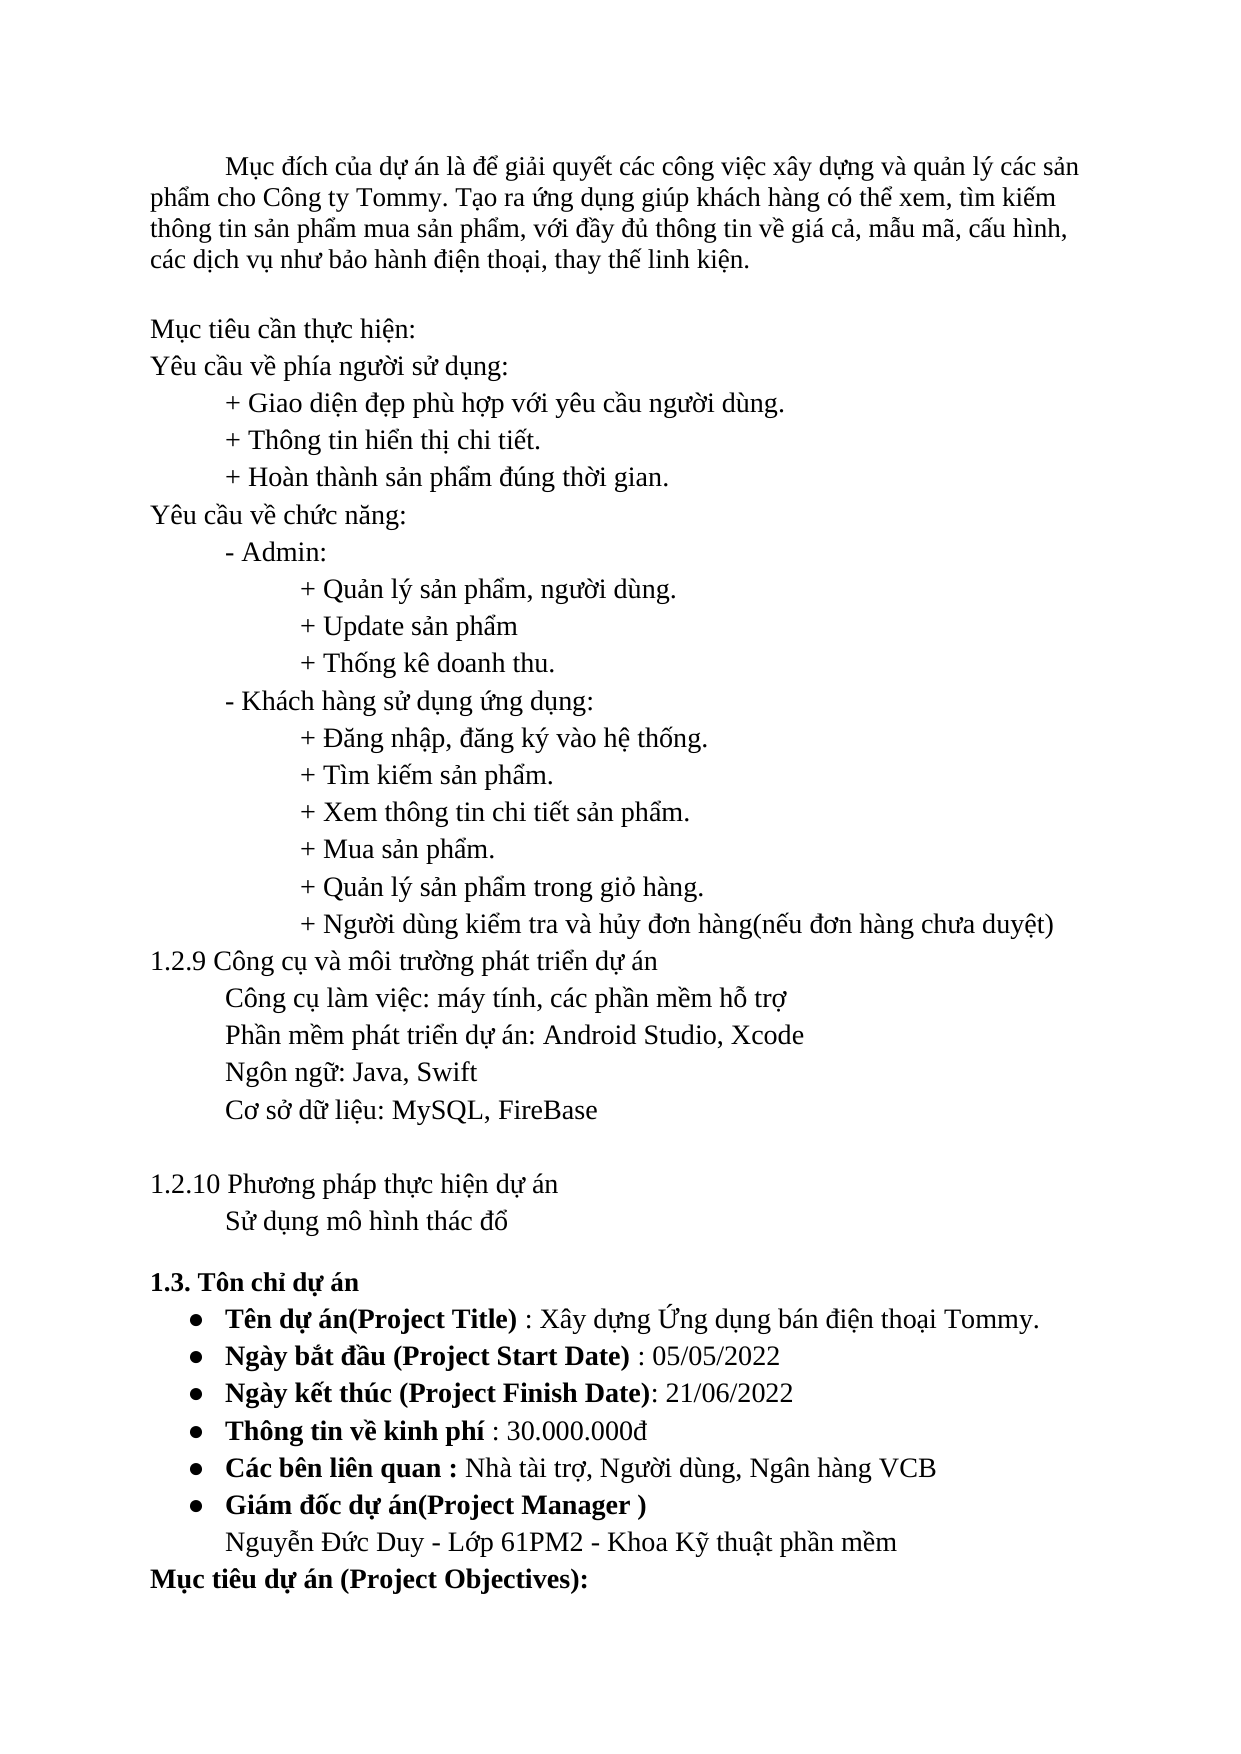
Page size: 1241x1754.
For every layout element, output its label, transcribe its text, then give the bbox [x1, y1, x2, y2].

text + Thống kê doanh thu. [300, 646, 1090, 679]
text + Thông tin hiển thị chi tiết. [225, 423, 1090, 456]
text Sử dụng mô hình thác đổ [150, 1204, 1090, 1237]
list Ngày kết thúc (Project Finish Date): 21/06/2022 [187, 1377, 1090, 1409]
text - Khách hàng sử dụng ứng dụng: [225, 684, 1090, 716]
text Ngôn ngữ: Java, Swift [225, 1056, 1090, 1088]
text Cơ sở dữ liệu: MySQL, FireBase [225, 1093, 1090, 1125]
list Tên dự án(Project Title) : Xây dựng Ứng dụng bán điện thoại Tommy. [187, 1302, 1090, 1334]
subtitle 1.3. Tôn chỉ dự án [150, 1266, 1090, 1298]
text Mục đích của dự án là để giải quyết các công việc xây dựng và quản lý các sản phẩm cho Công ty Tommy. Tạo ra ứng dụng giúp khách hàng có thể xem, tìm kiếm thông tin sản phẩm mua sản phẩm, với đầy đủ thông tin về giá cả, mẫu mã, cấu hình, các dịch vụ như bảo hành điện thoại, thay thế linh kiện. [150, 150, 1090, 274]
text + Hoàn thành sản phẩm đúng thời gian. [225, 461, 1090, 493]
text 1.2.9 Công cụ và môi trường phát triển dự án [150, 944, 1090, 976]
text + Đăng nhập, đăng ký vào hệ thống. [300, 721, 1090, 753]
text Yêu cầu về phía người sử dụng: [150, 349, 1090, 381]
text + Mua sản phẩm. [300, 832, 1090, 865]
text Phần mềm phát triển dự án: Android Studio, Xcode [225, 1018, 1090, 1051]
text + Xem thông tin chi tiết sản phẩm. [300, 795, 1090, 828]
text + Tìm kiếm sản phẩm. [300, 758, 1090, 790]
text 1.2.10 Phương pháp thực hiện dự án [150, 1167, 1090, 1199]
text Công cụ làm việc: máy tính, các phần mềm hỗ trợ [225, 981, 1090, 1013]
text Yêu cầu về chức năng: [150, 498, 1090, 530]
text Mục tiêu dự án (Project Objectives): [150, 1562, 1090, 1595]
list Giám đốc dự án(Project Manager ) [187, 1488, 1090, 1521]
text + Quản lý sản phẩm, người dùng. [300, 572, 1090, 604]
text + Quản lý sản phẩm trong giỏ hàng. [300, 869, 1090, 902]
text + Người dùng kiểm tra và hủy đơn hàng(nếu đơn hàng chưa duyệt) [225, 907, 1090, 939]
text Nguyễn Đức Duy - Lớp 61PM2 - Khoa Kỹ thuật phần mềm [225, 1525, 1090, 1558]
text - Admin: [225, 535, 1090, 567]
list Thông tin về kinh phí : 30.000.000đ [187, 1414, 1090, 1446]
text Mục tiêu cần thực hiện: [150, 312, 1090, 344]
list Ngày bắt đầu (Project Start Date) : 05/05/2022 [187, 1339, 1090, 1372]
text + Giao diện đẹp phù hợp với yêu cầu người dùng. [225, 386, 1090, 418]
text + Update sản phẩm [300, 609, 1090, 642]
list Các bên liên quan : Nhà tài trợ, Người dùng, Ngân hàng VCB [187, 1451, 1090, 1483]
